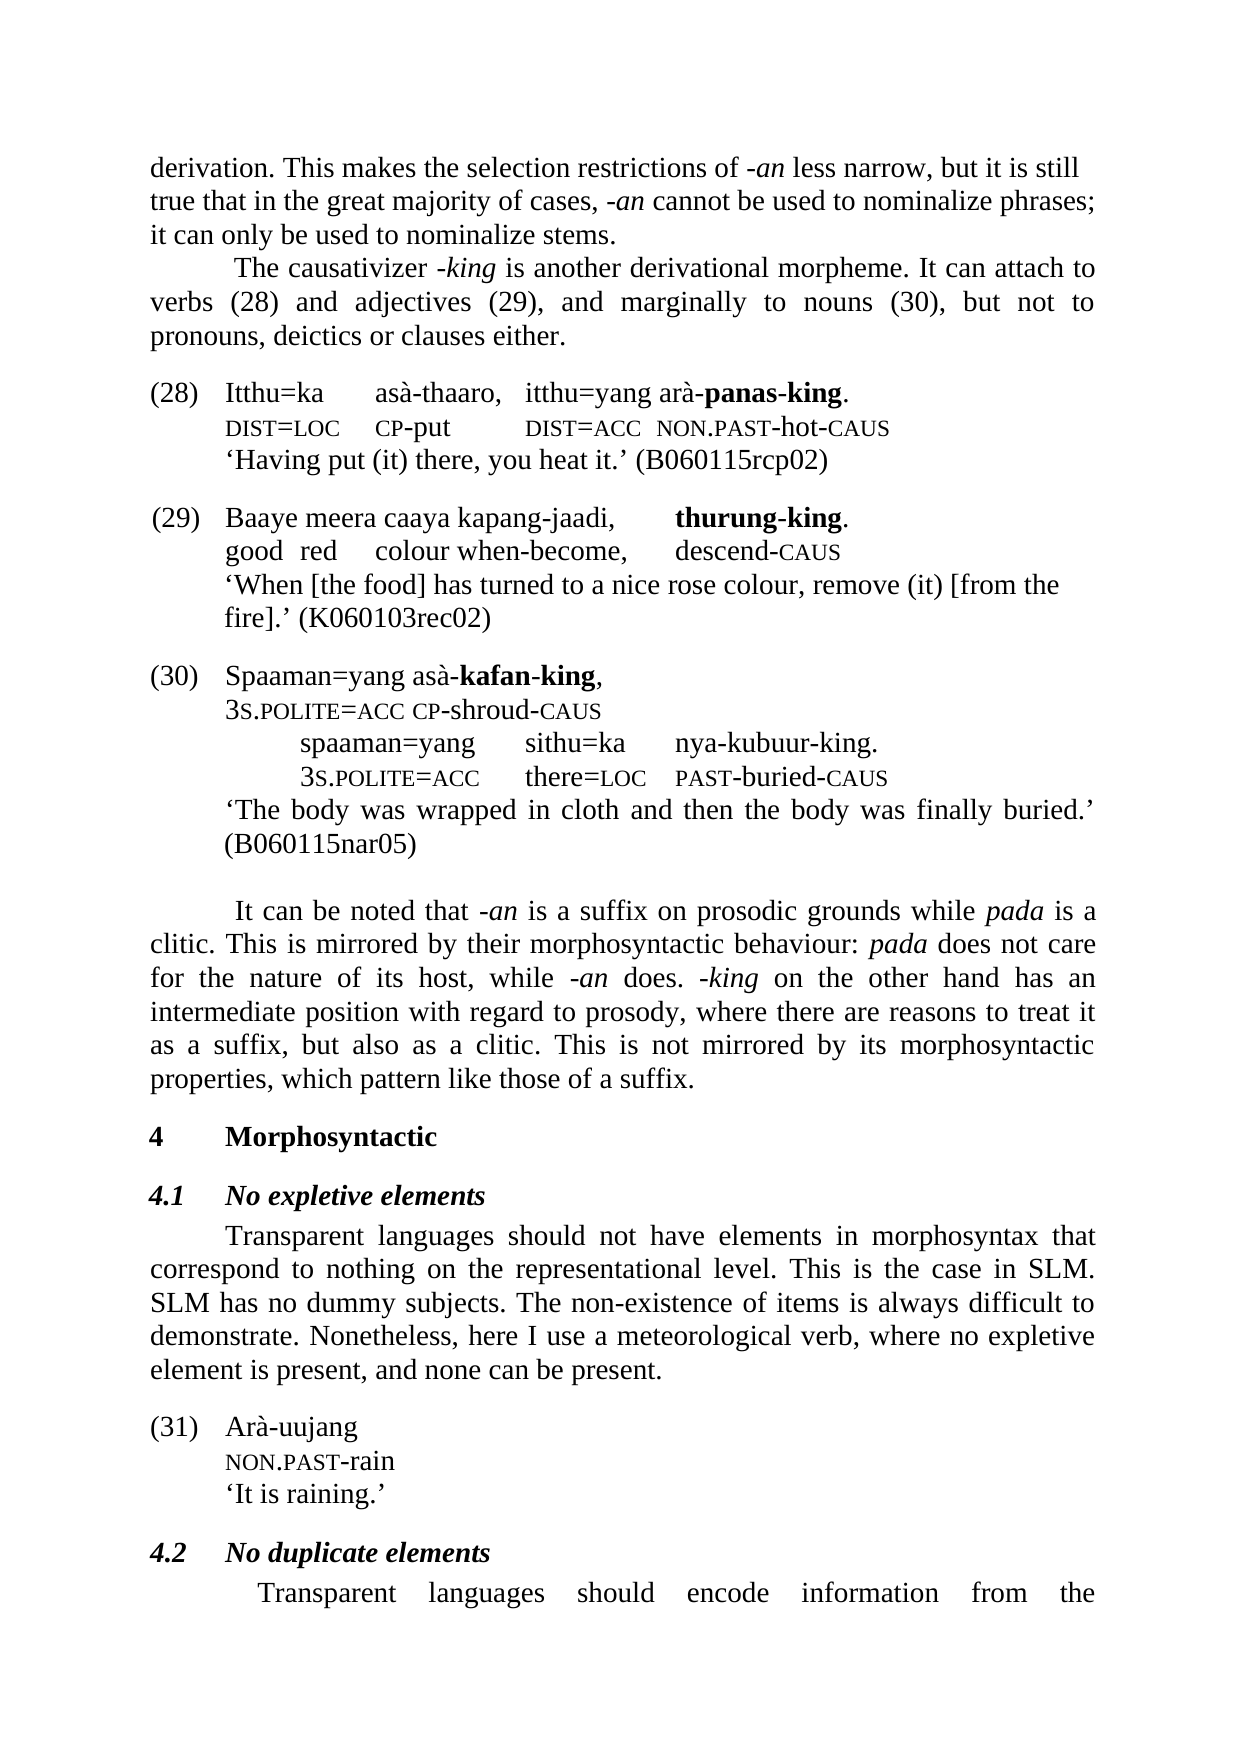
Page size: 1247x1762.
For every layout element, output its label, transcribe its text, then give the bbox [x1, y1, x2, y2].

text 3s.polite=acc there=loc past-buried-caus [150, 759, 1096, 792]
subtitle 4.2 No duplicate elements [150, 1535, 1096, 1568]
text dist=loc cp-put dist=acc non.past-hot-caus [150, 409, 1096, 442]
text ‘The body was wrapped in cloth and then the body was finally buried.’ (B060115nar05) [224, 792, 1096, 859]
text (29) Baaye meera caaya kapang-jaadi, thurung-king. [150, 500, 1096, 533]
text 3s.polite=acc cp-shroud-caus [150, 692, 1096, 725]
text (28) Itthu=ka asà-thaaro, itthu=yang arà-panas-king. [150, 375, 1096, 409]
subtitle 4 Morphosyntactic [148, 1119, 1096, 1153]
text ‘Having put (it) there, you heat it.’ (B060115rcp02) [150, 442, 1096, 476]
text ‘It is raining.’ [150, 1476, 1096, 1510]
text It can be noted that -an is a suffix on prosodic grounds while pada is a clitic. This is mirrored by their morphosyntactic behaviour: pada does not care for the nature of its host, while -an does. -king on the other hand has an intermediate position with regard to prosody, where there are reasons to treat it as a suffix, but also as a clitic. This is not mirrored by its morphosyntactic properties, which pattern like those of a suffix. [150, 893, 1096, 1094]
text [150, 1575, 1096, 1608]
text good red colour when-become, descend-caus [150, 533, 1096, 567]
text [150, 150, 1096, 251]
text Transparent languages should not have elements in morphosyntax that correspond to nothing on the representational level. This is the case in SLM. SLM has no dummy subjects. The non-existence of items is always difficult to demonstrate. Nonetheless, here I use a meteorological verb, where no expletive element is present, and none can be present. [150, 1218, 1096, 1385]
text non.past-rain [150, 1443, 1096, 1476]
text ‘When [the food] has turned to a nice rose colour, remove (it) [from the fire].’ (K060103rec02) [150, 567, 1096, 634]
text spaaman=yang sithu=ka nya-kubuur-king. [150, 725, 1096, 759]
text (30) Spaaman=yang asà-kafan-king, [150, 658, 1096, 692]
text The causativizer -king is another derivational morpheme. It can attach to verbs (28) and adjectives (29), and marginally to nouns (30), but not to pronouns, deictics or clauses either. [150, 251, 1096, 351]
subtitle 4.1 No expletive elements [148, 1178, 1096, 1211]
text (31) Arà-uujang [150, 1409, 1096, 1443]
